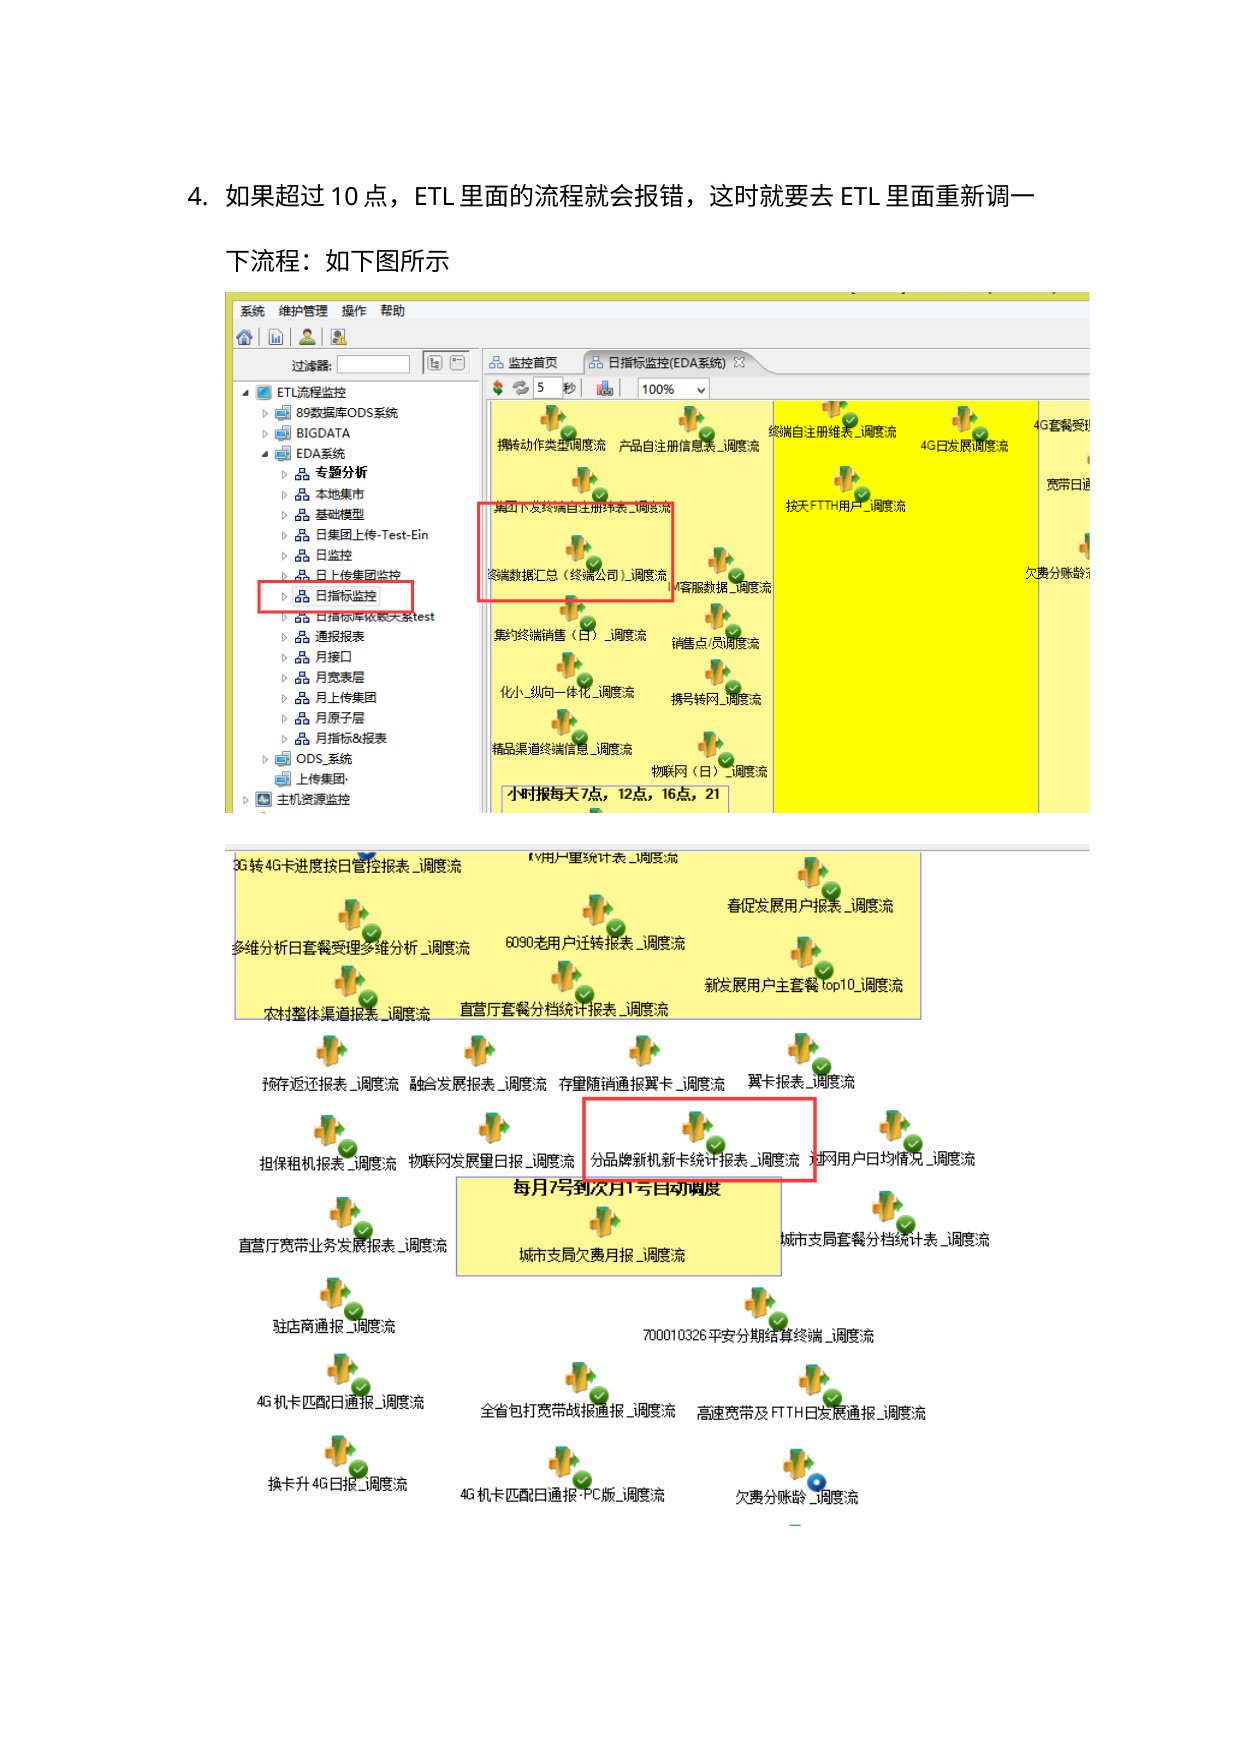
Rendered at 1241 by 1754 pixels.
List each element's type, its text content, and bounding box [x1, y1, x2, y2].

picture [225, 292, 1090, 813]
picture [225, 844, 1090, 1526]
list 如果超过10点，ETL里面的流程就会报错，这时就要去ETL里面重新调一下流程：如下图所示 [187, 162, 1053, 292]
